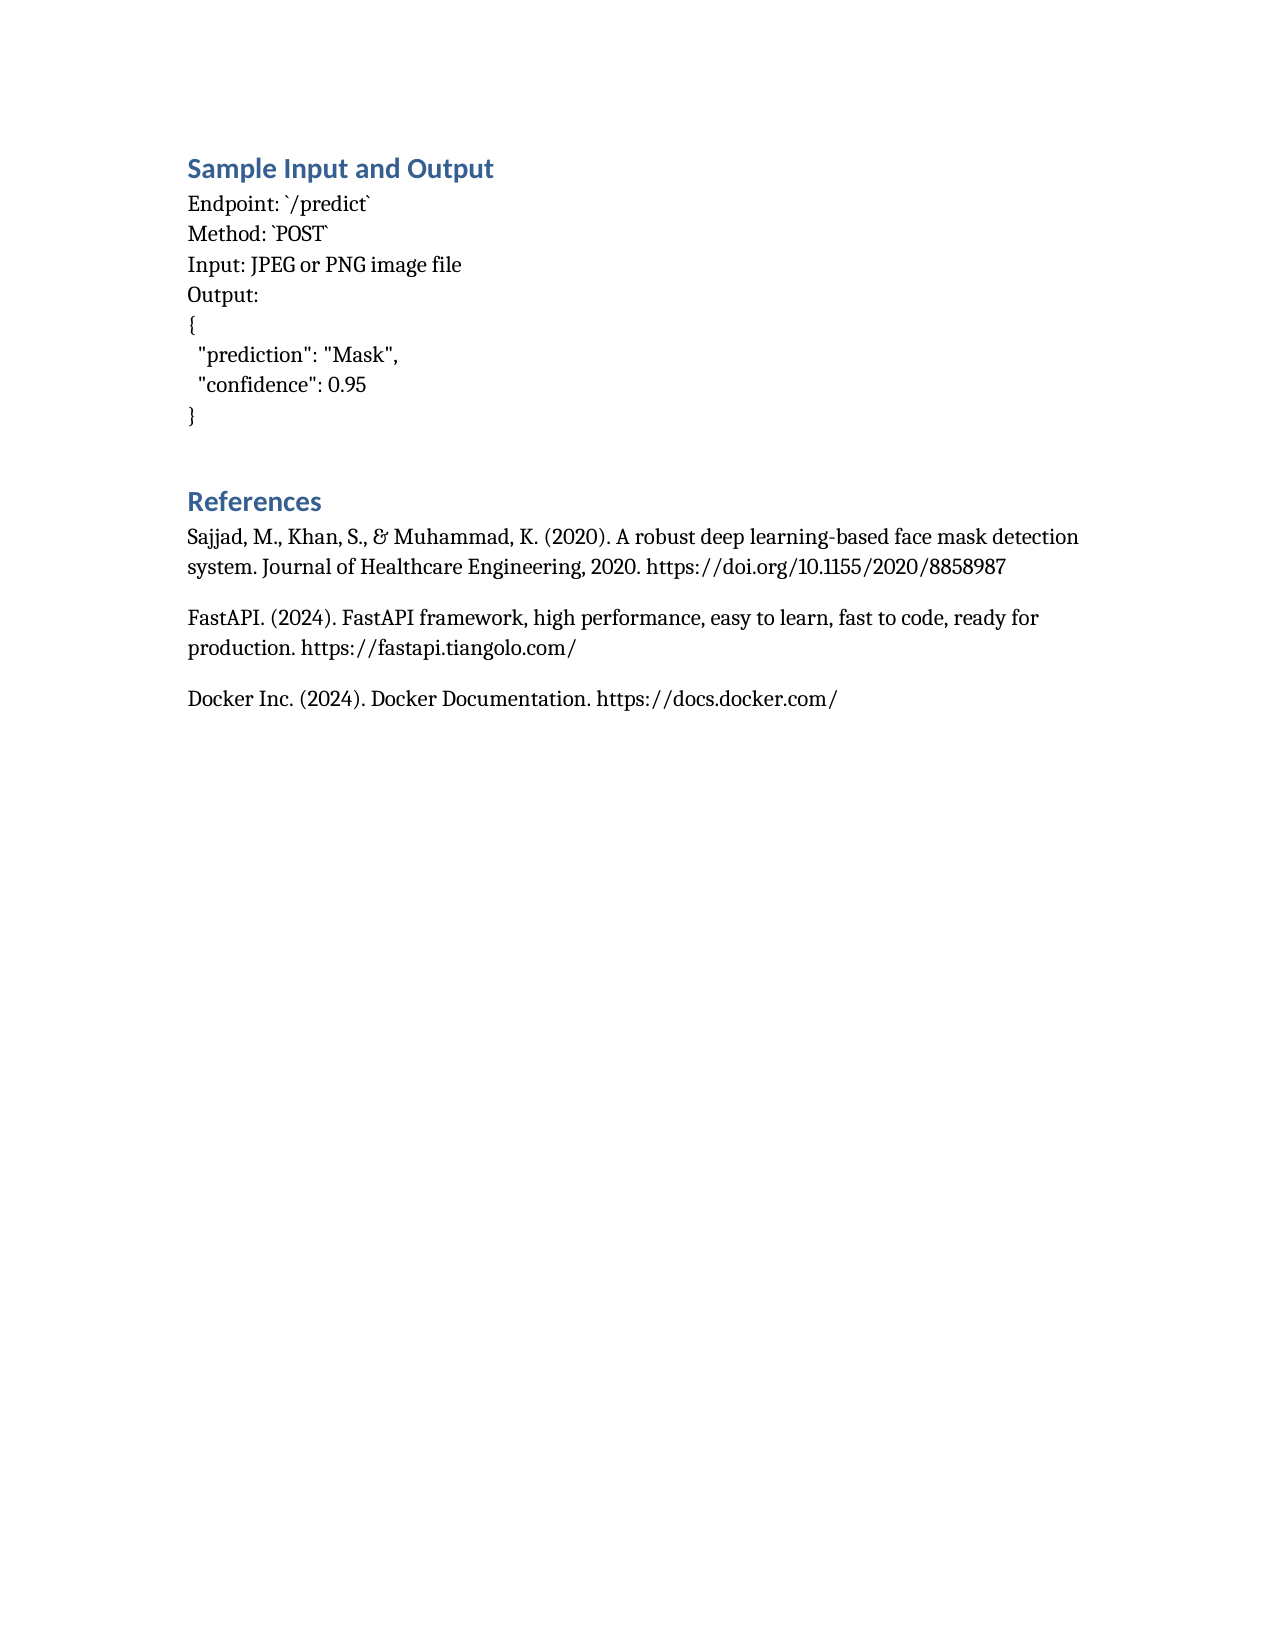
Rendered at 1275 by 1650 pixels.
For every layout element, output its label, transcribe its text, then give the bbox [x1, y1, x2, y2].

text Endpoint: `/predict` Method: `POST` Input: JPEG or PNG image file Output: { "prediction": "Mask", "confidence": 0.95 } [187, 191, 1087, 429]
subtitle Sample Input and Output [187, 150, 1087, 186]
text Sajjad, M., Khan, S., & Muhammad, K. (2020). A robust deep learning-based face mask detection system. Journal of Healthcare Engineering, 2020. https://doi.org/10.1155/2020/8858987 [187, 523, 1087, 580]
text Docker Inc. (2024). Docker Documentation. https://docs.docker.com/ [187, 686, 1087, 712]
text FastAPI. (2024). FastAPI framework, high performance, easy to learn, fast to code, ready for production. https://fastapi.tiangolo.com/ [187, 605, 1087, 661]
subtitle References [187, 483, 1087, 518]
